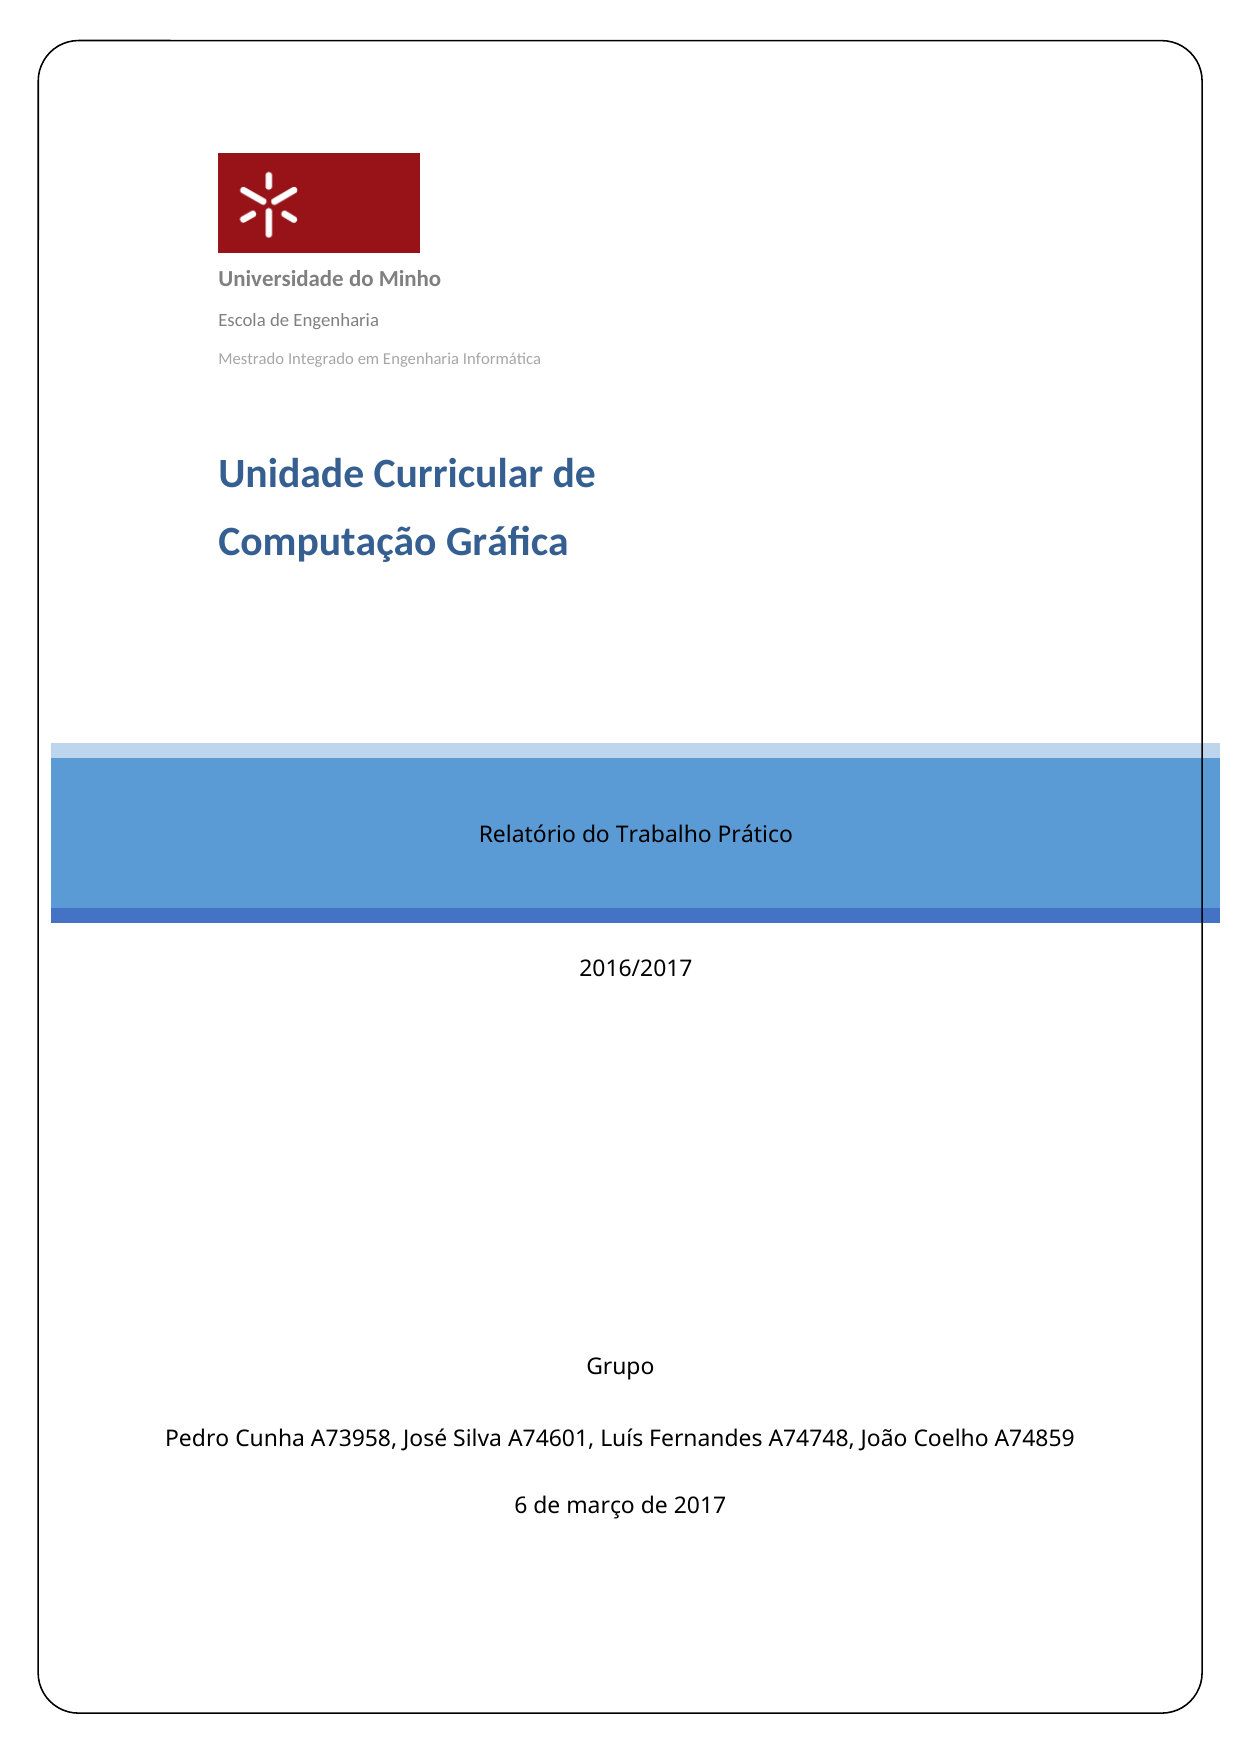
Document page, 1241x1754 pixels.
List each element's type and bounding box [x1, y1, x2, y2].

picture [217, 153, 420, 253]
